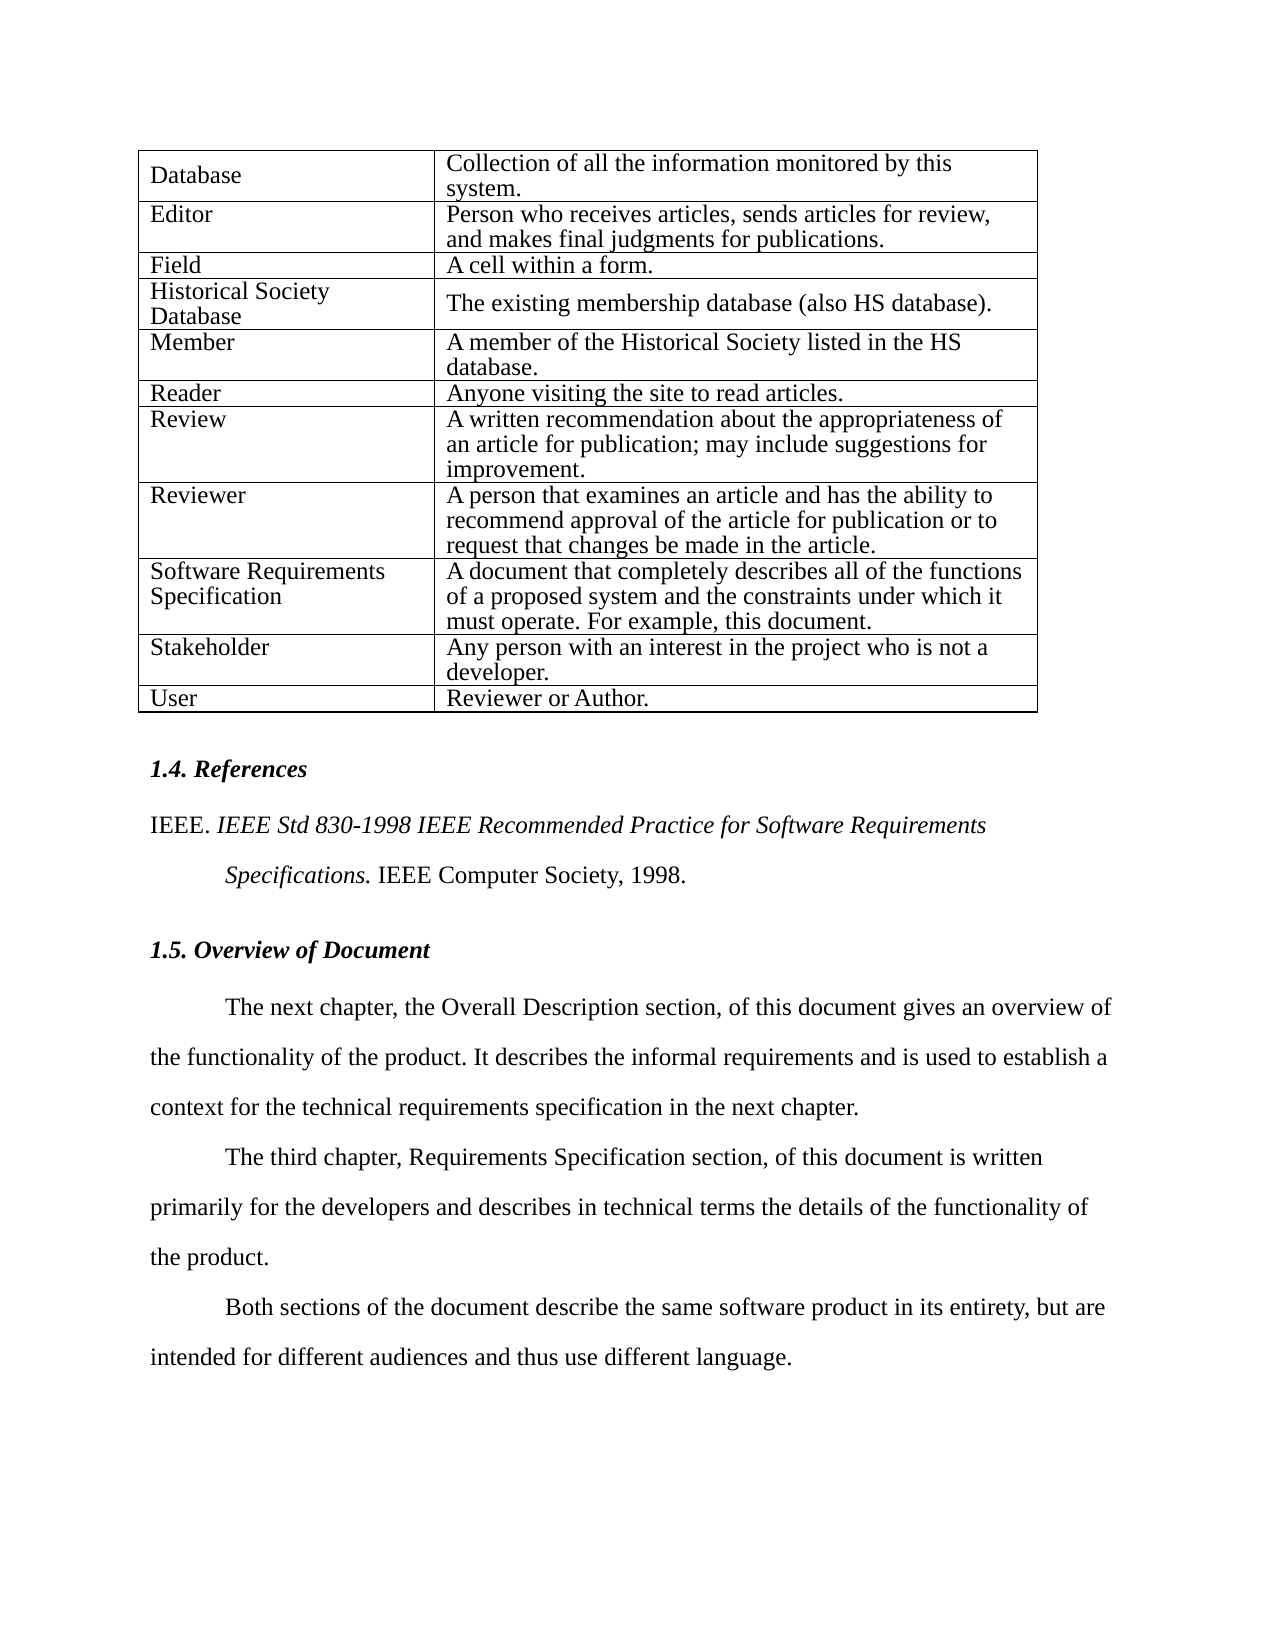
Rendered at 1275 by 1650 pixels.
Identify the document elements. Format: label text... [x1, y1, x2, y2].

table_cell Software Requirements Specification [139, 559, 434, 634]
table_cell Reviewer [139, 483, 434, 558]
text The third chapter, Requirements Specification section, of this document is written primarily for the developers and describes in technical terms the details of the functionality of the product. [150, 1125, 1125, 1275]
table_cell A person that examines an article and has the ability to recommend approval of the article for publication or to request that changes be made in the article. [435, 483, 1037, 558]
table_cell Reviewer or Author. [435, 686, 1037, 711]
table_cell Anyone visiting the site to read articles. [435, 381, 1037, 406]
table_cell Person who receives articles, sends articles for review, and makes final judgments for publications. [435, 202, 1037, 252]
text 1.5. Overview of Document [150, 919, 1125, 969]
text IEEE. IEEE Std 830-1998 IEEE Recommended Practice for Software Requirements Specifications. IEEE Computer Society, 1998. [150, 794, 1125, 894]
table_cell A written recommendation about the appropriateness of an article for publication; may include suggestions for improvement. [435, 407, 1037, 482]
table_cell Editor [139, 202, 434, 252]
table_cell User [139, 686, 434, 711]
table_cell Field [139, 253, 434, 278]
table_cell Any person with an interest in the project who is not a developer. [435, 635, 1037, 685]
table_cell Member [139, 330, 434, 380]
table_cell Historical Society Database [139, 279, 434, 329]
table_cell Reader [139, 381, 434, 406]
text The next chapter, the Overall Description section, of this document gives an overview of the functionality of the product. It describes the informal requirements and is used to establish a context for the technical requirements specification in the next chapter. [150, 975, 1125, 1125]
table_cell Review [139, 407, 434, 482]
text 1.4. References [150, 737, 1125, 787]
table_cell A cell within a form. [435, 253, 1037, 278]
table_cell Database [139, 151, 434, 201]
text Both sections of the document describe the same software product in its entirety, but are intended for different audiences and thus use different language. [150, 1275, 1125, 1375]
table_cell Stakeholder [139, 635, 434, 685]
table_cell A member of the Historical Society listed in the HS database. [435, 330, 1037, 380]
table_cell Collection of all the information monitored by this system. [435, 151, 1037, 201]
table_cell The existing membership database (also HS database). [435, 279, 1037, 329]
table_cell A document that completely describes all of the functions of a proposed system and the constraints under which it must operate. For example, this document. [435, 559, 1037, 634]
